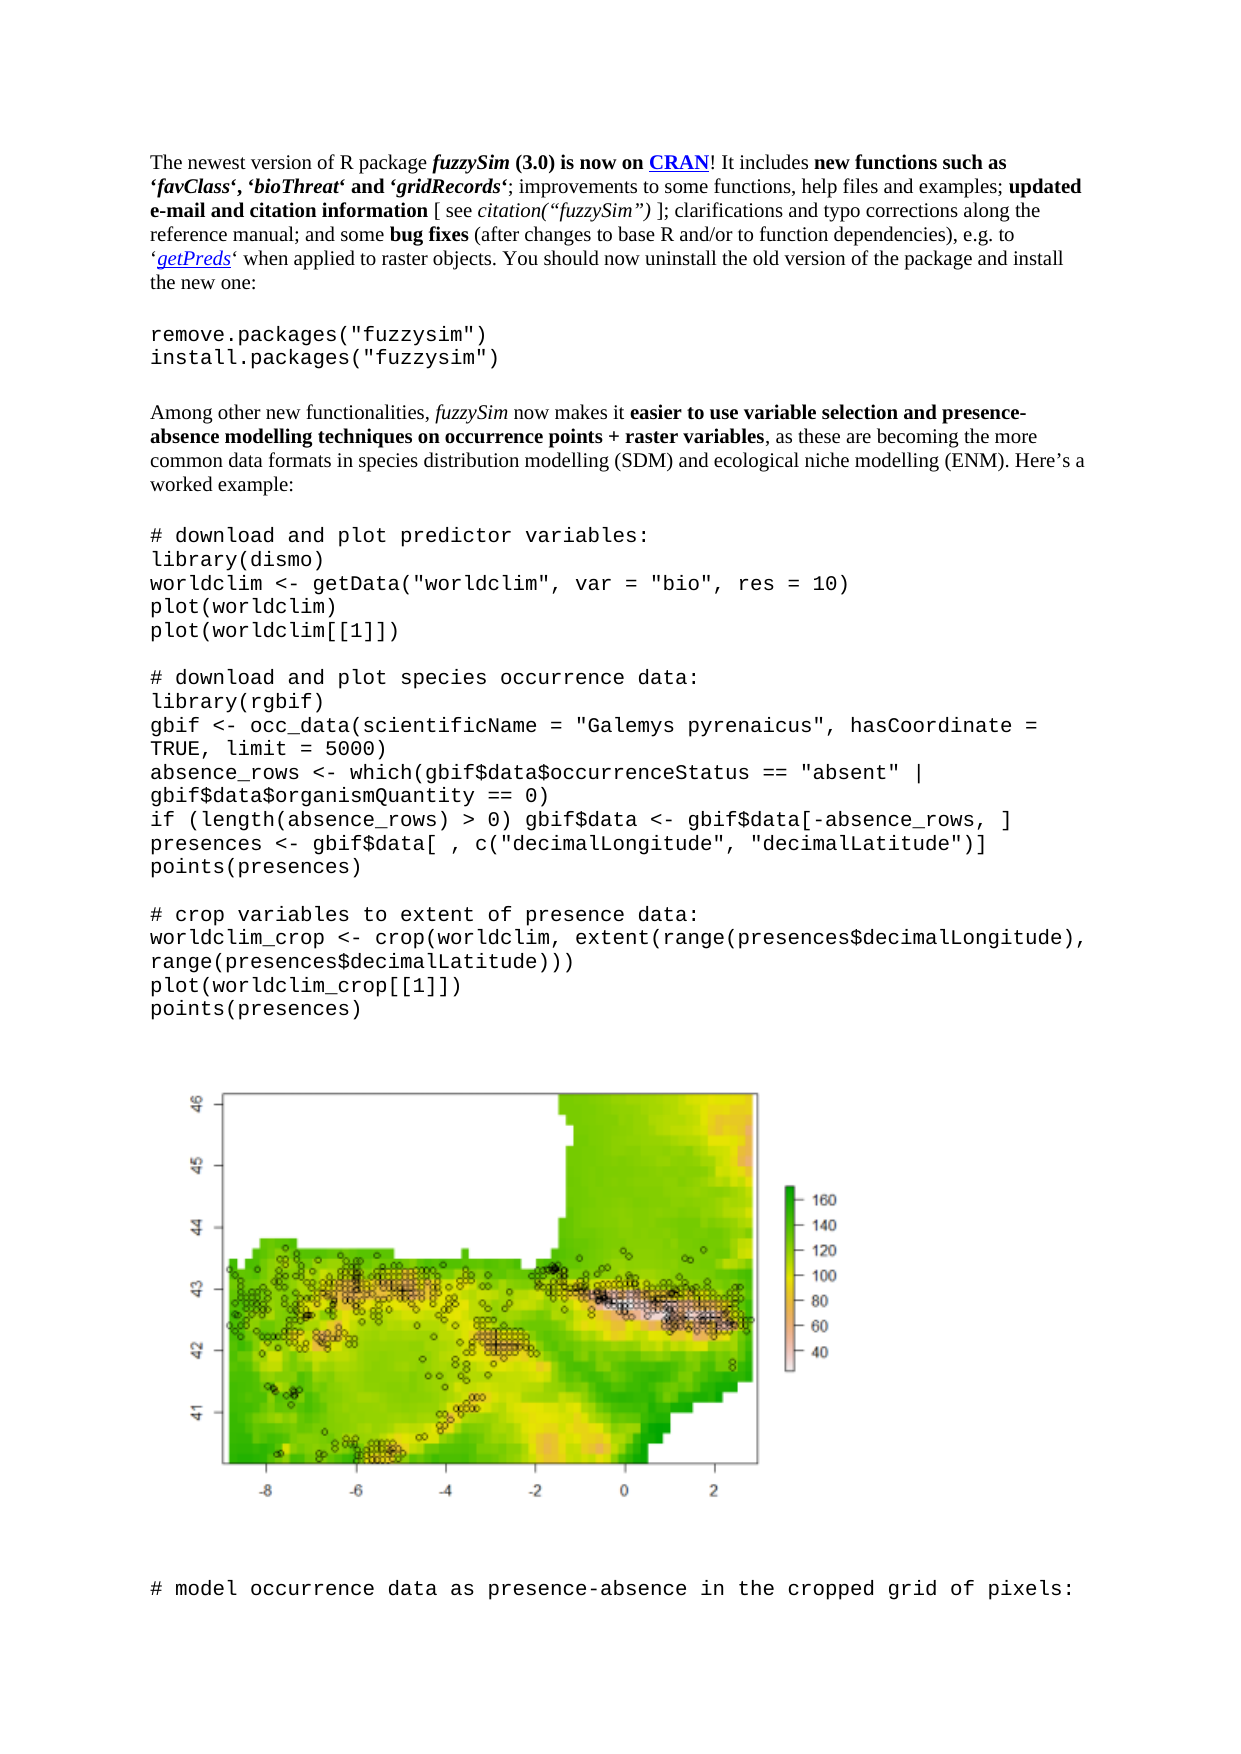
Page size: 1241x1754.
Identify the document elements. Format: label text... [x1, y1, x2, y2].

text # model occurrence data as presence-absence in the cropped grid of pixels: [150, 1578, 1090, 1602]
text library(rgbif) [150, 691, 1090, 714]
text library(dismo) [150, 549, 1090, 573]
text presences <- gbif$data[ , c("decimalLongitude", "decimalLatitude")] [150, 833, 1090, 856]
text worldclim <- getData("worldclim", var = "bio", res = 10) [150, 573, 1090, 596]
text Among other new functionalities, fuzzySim now makes it easier to use variable selection and presence-absence modelling techniques on occurrence points + raster variables, as these are becoming the more common data formats in species distribution modelling (SDM) and ecological niche modelling (ENM). Here’s a worked example: [150, 400, 1090, 496]
text plot(worldclim_crop[[1]]) [150, 975, 1090, 998]
picture [150, 1022, 863, 1555]
text points(presences) [150, 998, 1090, 1022]
text if (length(absence_rows) > 0) gbif$data <- gbif$data[-absence_rows, ] [150, 809, 1090, 833]
text gbif <- occ_data(scientificName = "Galemys pyrenaicus", hasCoordinate = TRUE, limit = 5000) [150, 714, 1090, 762]
text install.packages("fuzzysim") [150, 347, 1090, 371]
text plot(worldclim) [150, 596, 1090, 620]
text plot(worldclim[[1]]) [150, 620, 1090, 644]
text # download and plot species occurrence data: [150, 667, 1090, 691]
text absence_rows <- which(gbif$data$occurrenceStatus == "absent" | gbif$data$organismQuantity == 0) [150, 762, 1090, 809]
text # download and plot predictor variables: [150, 525, 1090, 549]
text remove.packages("fuzzysim") [150, 323, 1090, 347]
text worldclim_crop <- crop(worldclim, extent(range(presences$decimalLongitude), range(presences$decimalLatitude))) [150, 927, 1090, 975]
text The newest version of R package fuzzySim (3.0) is now on CRAN! It includes new functions such as ‘favClass‘, ‘bioThreat‘ and ‘gridRecords‘; improvements to some functions, help files and examples; updated e-mail and citation information [ see citation(“fuzzySim”) ]; clarifications and typo corrections along the reference manual; and some bug fixes (after changes to base R and/or to function dependencies), e.g. to ‘getPreds‘ when applied to raster objects. You should now uninstall the old version of the package and install the new one: [150, 150, 1090, 294]
text # crop variables to extent of presence data: [150, 904, 1090, 927]
text points(presences) [150, 856, 1090, 880]
